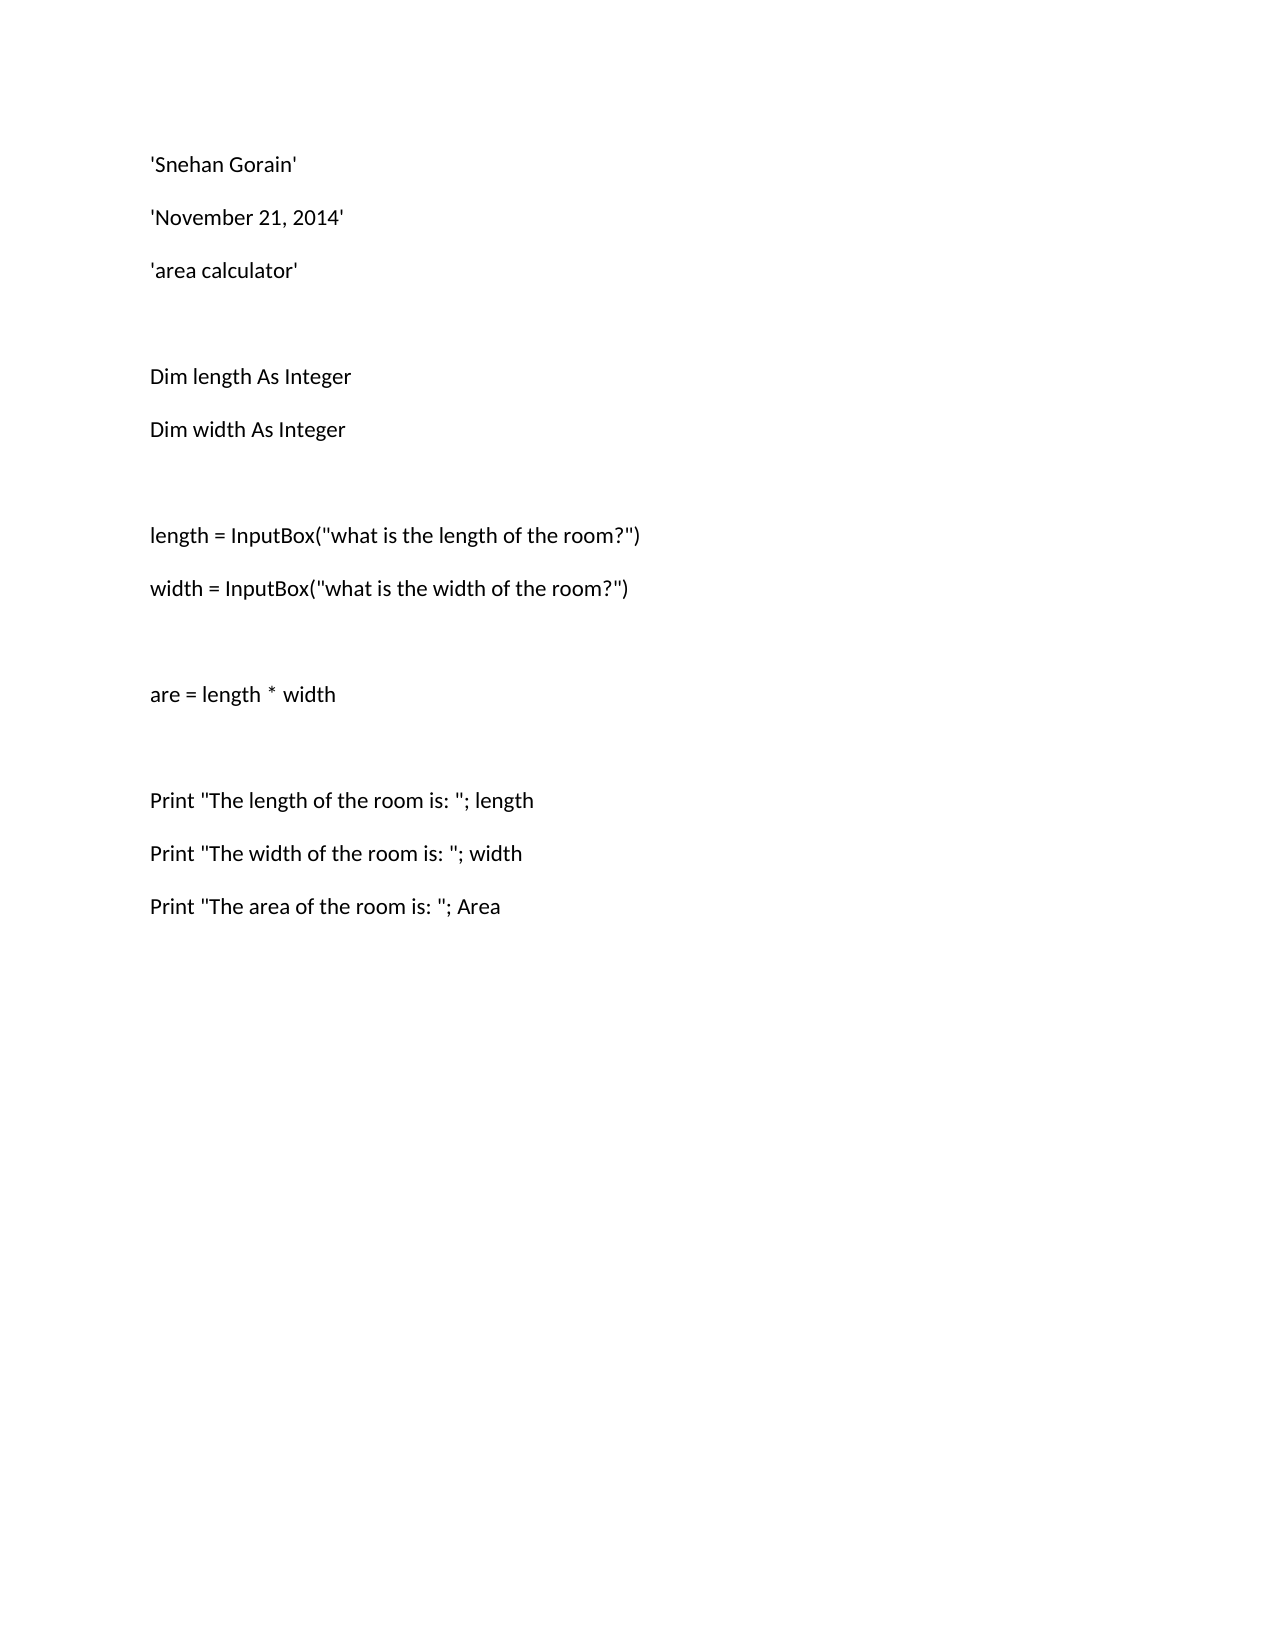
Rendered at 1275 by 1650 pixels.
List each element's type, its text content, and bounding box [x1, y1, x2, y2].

text Print "The length of the room is: "; length [150, 786, 1125, 814]
text 'area calculator' [150, 256, 1125, 284]
text Dim width As Integer [150, 415, 1125, 443]
text Print "The area of the room is: "; Area [150, 892, 1125, 920]
text width = InputBox("what is the width of the room?") [150, 574, 1125, 602]
text Dim length As Integer [150, 362, 1125, 390]
text length = InputBox("what is the length of the room?") [150, 521, 1125, 549]
text Print "The width of the room is: "; width [150, 839, 1125, 867]
text 'November 21, 2014' [150, 203, 1125, 231]
text are = length * width [150, 680, 1125, 708]
text 'Snehan Gorain' [150, 150, 1125, 178]
